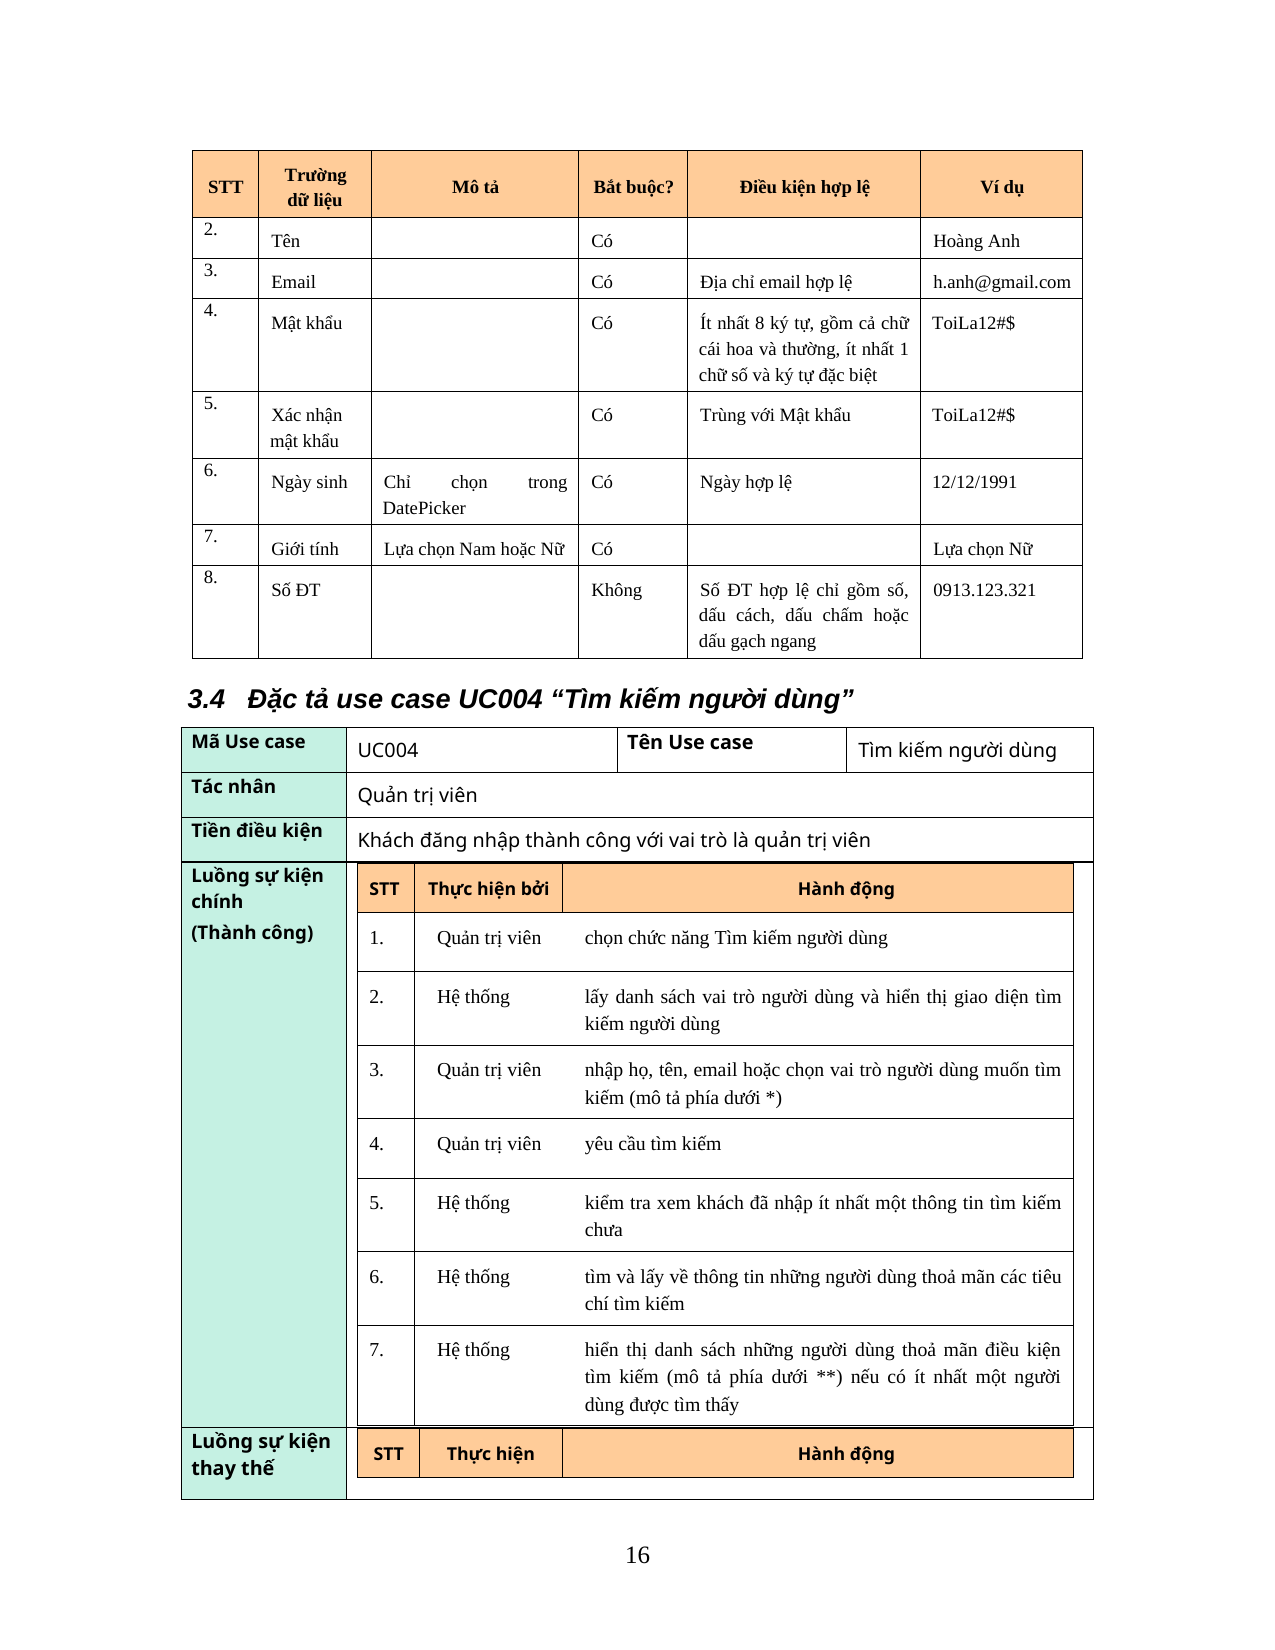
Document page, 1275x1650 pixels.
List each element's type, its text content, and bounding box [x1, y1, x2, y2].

table_header UC004 [347, 728, 617, 772]
table_cell Luồng sự kiện thay thế [182, 1428, 346, 1499]
table_cell Luồng sự kiện chính (Thành công) [182, 863, 346, 1427]
table_cell [372, 259, 578, 298]
table_cell [193, 459, 258, 524]
table_cell Có [579, 459, 687, 524]
table_cell Lựa chọn Nam hoặc Nữ [372, 525, 578, 565]
table_cell Số ĐT [259, 566, 371, 657]
table_cell [193, 259, 258, 298]
table_cell Không [579, 566, 687, 657]
table_cell Số ĐT hợp lệ chỉ gồm số, dấu cách, dấu chấm hoặc dấu gạch ngang [688, 566, 920, 657]
table_cell Tác nhân [182, 773, 346, 817]
table_cell Email [259, 259, 371, 298]
table_cell Địa chỉ email hợp lệ [688, 259, 920, 298]
table_header Trường dữ liệu [259, 151, 371, 217]
table_cell Chỉ chọn trong DatePicker [372, 459, 578, 524]
table_cell Quản trị viên [347, 773, 1093, 817]
table_cell h.anh@gmail.com [921, 259, 1082, 298]
table_cell [193, 218, 258, 257]
table_cell [688, 218, 920, 257]
table_header Mô tả [372, 151, 578, 217]
table_cell [193, 566, 258, 657]
table_cell [193, 525, 258, 565]
table_header Mã Use case [182, 728, 346, 772]
table_cell Xác nhận mật khẩu [259, 392, 371, 457]
table_cell [347, 1428, 1093, 1499]
table_cell Ít nhất 8 ký tự, gồm cả chữ cái hoa và thường, ít nhất 1 chữ số và ký tự đặc biệt [688, 299, 920, 391]
table_cell Có [579, 525, 687, 565]
table_cell Có [579, 392, 687, 457]
table_cell Khách đăng nhập thành công với vai trò là quản trị viên [347, 818, 1093, 861]
table_cell Có [579, 259, 687, 298]
table_cell Tên [259, 218, 371, 257]
table_cell Giới tính [259, 525, 371, 565]
table_cell [372, 392, 578, 457]
table_cell Hoàng Anh [921, 218, 1082, 257]
table_cell [193, 392, 258, 457]
table_cell ToiLa12#$ [921, 392, 1082, 457]
table_cell Ngày hợp lệ [688, 459, 920, 524]
table_cell ToiLa12#$ [921, 299, 1082, 391]
table_cell Mật khẩu [259, 299, 371, 391]
subtitle Đặc tả use case UC004 “Tìm kiếm người dùng” [187, 683, 1087, 715]
table_cell Lựa chọn Nữ [921, 525, 1082, 565]
table_cell [372, 566, 578, 657]
table_header Tìm kiếm người dùng [847, 728, 1093, 772]
table_cell Có [579, 218, 687, 257]
table_header Ví dụ [921, 151, 1082, 217]
table_cell Có [579, 299, 687, 391]
table_cell [372, 299, 578, 391]
table_header Tên Use case [618, 728, 846, 772]
table_cell Tiền điều kiện [182, 818, 346, 861]
table_cell Ngày sinh [259, 459, 371, 524]
table_header STT [193, 151, 258, 217]
table_cell [688, 525, 920, 565]
table_header Bắt buộc? [579, 151, 687, 217]
table_cell 12/12/1991 [921, 459, 1082, 524]
table_cell [347, 863, 1093, 1427]
table_cell 0913.123.321 [921, 566, 1082, 657]
table_cell Trùng với Mật khẩu [688, 392, 920, 457]
table_cell [193, 299, 258, 391]
table_cell [372, 218, 578, 257]
table_header Điều kiện hợp lệ [688, 151, 920, 217]
